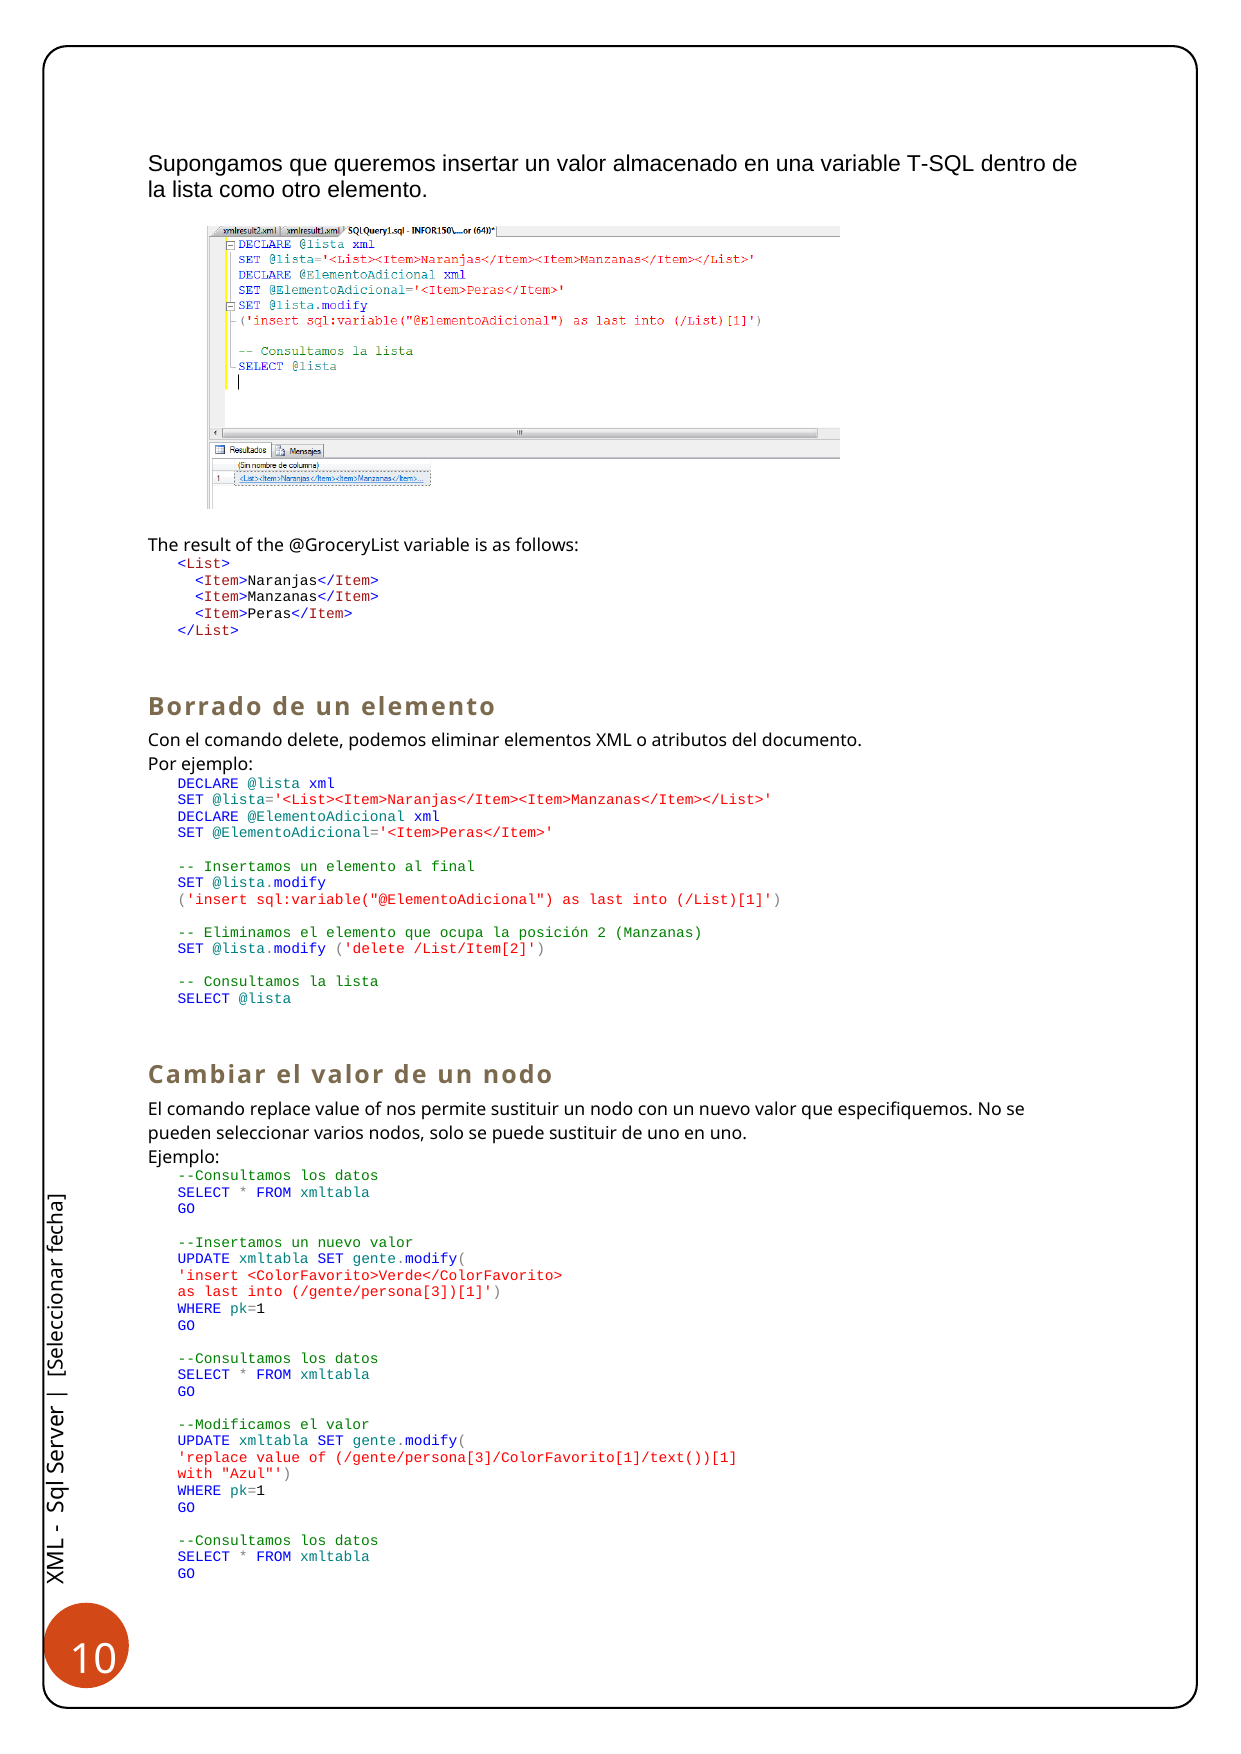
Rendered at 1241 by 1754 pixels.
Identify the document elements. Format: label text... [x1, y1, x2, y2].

text Por ejemplo: [148, 752, 1092, 776]
text Supongamos que queremos insertar un valor almacenado en una variable T-SQL dentro de la lista como otro elemento. [148, 150, 1092, 203]
text --Consultamos los datos [177, 1533, 1092, 1549]
text --Consultamos los datos [177, 1169, 1092, 1185]
text with "Azul"') [177, 1467, 1092, 1483]
text GO [177, 1500, 1092, 1516]
picture [206, 226, 840, 509]
text The result of the @GroceryList variable is as follows: [148, 532, 1092, 556]
text SET @lista.modify ('delete /List/Item[2]') [177, 942, 1092, 958]
text WHERE pk=1 [177, 1301, 1092, 1318]
text -- Eliminamos el elemento que ocupa la posición 2 (Manzanas) [177, 925, 1092, 942]
text SET @lista='<List><Item>Naranjas</Item><Item>Manzanas</Item></List>' [177, 792, 1092, 809]
text <List> [177, 556, 1092, 573]
text Con el comando delete, podemos eliminar elementos XML o atributos del documento. [148, 728, 1092, 752]
text SELECT * FROM xmltabla [177, 1185, 1092, 1202]
text <Item>Naranjas</Item> [177, 573, 1092, 589]
text as last into (/gente/persona[3])[1]') [177, 1284, 1092, 1301]
text 'insert <ColorFavorito>Verde</ColorFavorito> [177, 1268, 1092, 1284]
text SELECT * FROM xmltabla [177, 1549, 1092, 1566]
subtitle Borrado de un elemento [148, 688, 1092, 722]
text DECLARE @lista xml [177, 776, 1092, 792]
text -- Insertamos un elemento al final [177, 859, 1092, 875]
text ('insert sql:variable("@ElementoAdicional") as last into (/List)[1]') [177, 892, 1092, 908]
text --Insertamos un nuevo valor [177, 1235, 1092, 1251]
text --Modificamos el valor [177, 1417, 1092, 1434]
subtitle Cambiar el valor de un nodo [148, 1057, 1092, 1091]
text SELECT * FROM xmltabla [177, 1367, 1092, 1384]
text <Item>Peras</Item> [177, 606, 1092, 623]
text Ejemplo: [148, 1144, 1092, 1169]
text El comando replace value of nos permite sustituir un nodo con un nuevo valor que especifiquemos. No se pueden seleccionar varios nodos, solo se puede sustituir de uno en uno. [148, 1096, 1092, 1144]
text 'replace value of (/gente/persona[3]/ColorFavorito[1]/text())[1] [177, 1450, 1092, 1467]
text SET @ElementoAdicional='<Item>Peras</Item>' [177, 826, 1092, 842]
text -- Consultamos la lista [177, 975, 1092, 991]
text GO [177, 1202, 1092, 1218]
text GO [177, 1384, 1092, 1401]
text GO [177, 1566, 1092, 1583]
text SET @lista.modify [177, 875, 1092, 892]
text WHERE pk=1 [177, 1483, 1092, 1500]
text DECLARE @ElementoAdicional xml [177, 809, 1092, 826]
text </List> [177, 623, 1092, 639]
text --Consultamos los datos [177, 1351, 1092, 1367]
text <Item>Manzanas</Item> [177, 589, 1092, 606]
text GO [177, 1318, 1092, 1334]
text UPDATE xmltabla SET gente.modify( [177, 1434, 1092, 1450]
text SELECT @lista [177, 991, 1092, 1008]
text UPDATE xmltabla SET gente.modify( [177, 1251, 1092, 1268]
